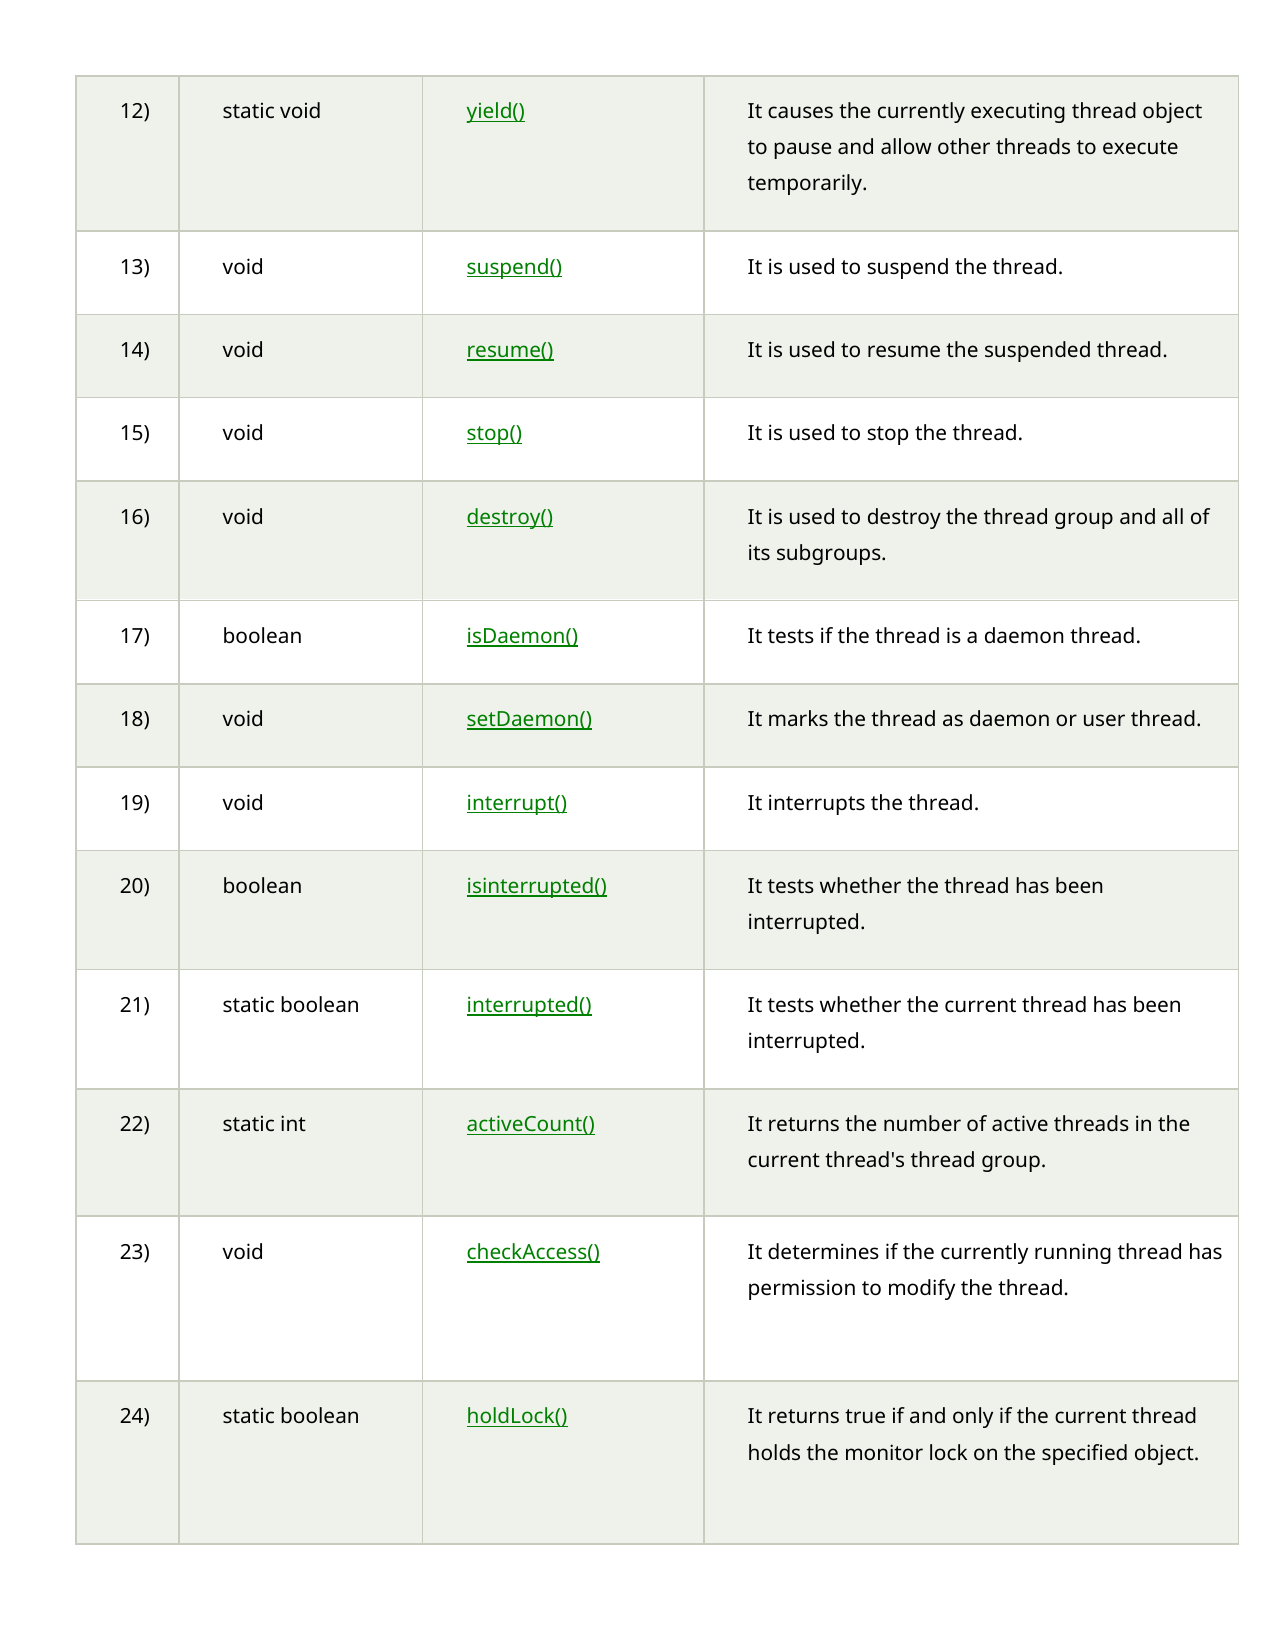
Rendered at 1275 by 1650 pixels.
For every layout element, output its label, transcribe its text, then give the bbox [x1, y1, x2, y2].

table_cell boolean [180, 851, 422, 969]
table_cell 19) [77, 768, 178, 849]
table_cell stop() [423, 398, 703, 480]
table_cell It is used to suspend the thread. [705, 232, 1238, 313]
table_cell 20) [77, 851, 178, 969]
table_cell void [180, 315, 422, 397]
table_cell void [180, 232, 422, 313]
table_cell It returns true if and only if the current thread holds the monitor lock on the specified object. [705, 1382, 1238, 1543]
table_cell isinterrupted() [423, 851, 703, 969]
table_cell 18) [77, 685, 178, 766]
table_cell It returns the number of active threads in the current thread's thread group. [705, 1090, 1238, 1215]
table_cell suspend() [423, 232, 703, 313]
table_cell 13) [77, 232, 178, 313]
table_cell interrupt() [423, 768, 703, 849]
table_cell 22) [77, 1090, 178, 1215]
table_cell 21) [77, 970, 178, 1088]
table_cell boolean [180, 601, 422, 683]
table_cell It interrupts the thread. [705, 768, 1238, 849]
table_cell 14) [77, 315, 178, 397]
table_cell checkAccess() [423, 1217, 703, 1380]
table_cell activeCount() [423, 1090, 703, 1215]
table_cell void [180, 685, 422, 766]
table_cell destroy() [423, 482, 703, 599]
table_cell It tests if the thread is a daemon thread. [705, 601, 1238, 683]
table_cell 23) [77, 1217, 178, 1380]
table_cell static int [180, 1090, 422, 1215]
table_cell setDaemon() [423, 685, 703, 766]
table_cell static void [180, 77, 422, 230]
table_cell static boolean [180, 970, 422, 1088]
table_cell void [180, 1217, 422, 1380]
table_cell void [180, 398, 422, 480]
table_cell holdLock() [423, 1382, 703, 1543]
table_cell resume() [423, 315, 703, 397]
table_cell void [180, 768, 422, 849]
table_cell static boolean [180, 1382, 422, 1543]
table_cell It tests whether the thread has been interrupted. [705, 851, 1238, 969]
table_cell yield() [423, 77, 703, 230]
table_cell It tests whether the current thread has been interrupted. [705, 970, 1238, 1088]
table_cell It marks the thread as daemon or user thread. [705, 685, 1238, 766]
table_cell 17) [77, 601, 178, 683]
table_cell 24) [77, 1382, 178, 1543]
table_cell It is used to resume the suspended thread. [705, 315, 1238, 397]
table_cell isDaemon() [423, 601, 703, 683]
table_cell It is used to destroy the thread group and all of its subgroups. [705, 482, 1238, 599]
table_cell It determines if the currently running thread has permission to modify the thread. [705, 1217, 1238, 1380]
table_cell 16) [77, 482, 178, 599]
table_cell 12) [77, 77, 178, 230]
table_cell interrupted() [423, 970, 703, 1088]
table_cell 15) [77, 398, 178, 480]
table_cell It is used to stop the thread. [705, 398, 1238, 480]
table_cell It causes the currently executing thread object to pause and allow other threads to execute temporarily. [705, 77, 1238, 230]
table_cell void [180, 482, 422, 599]
